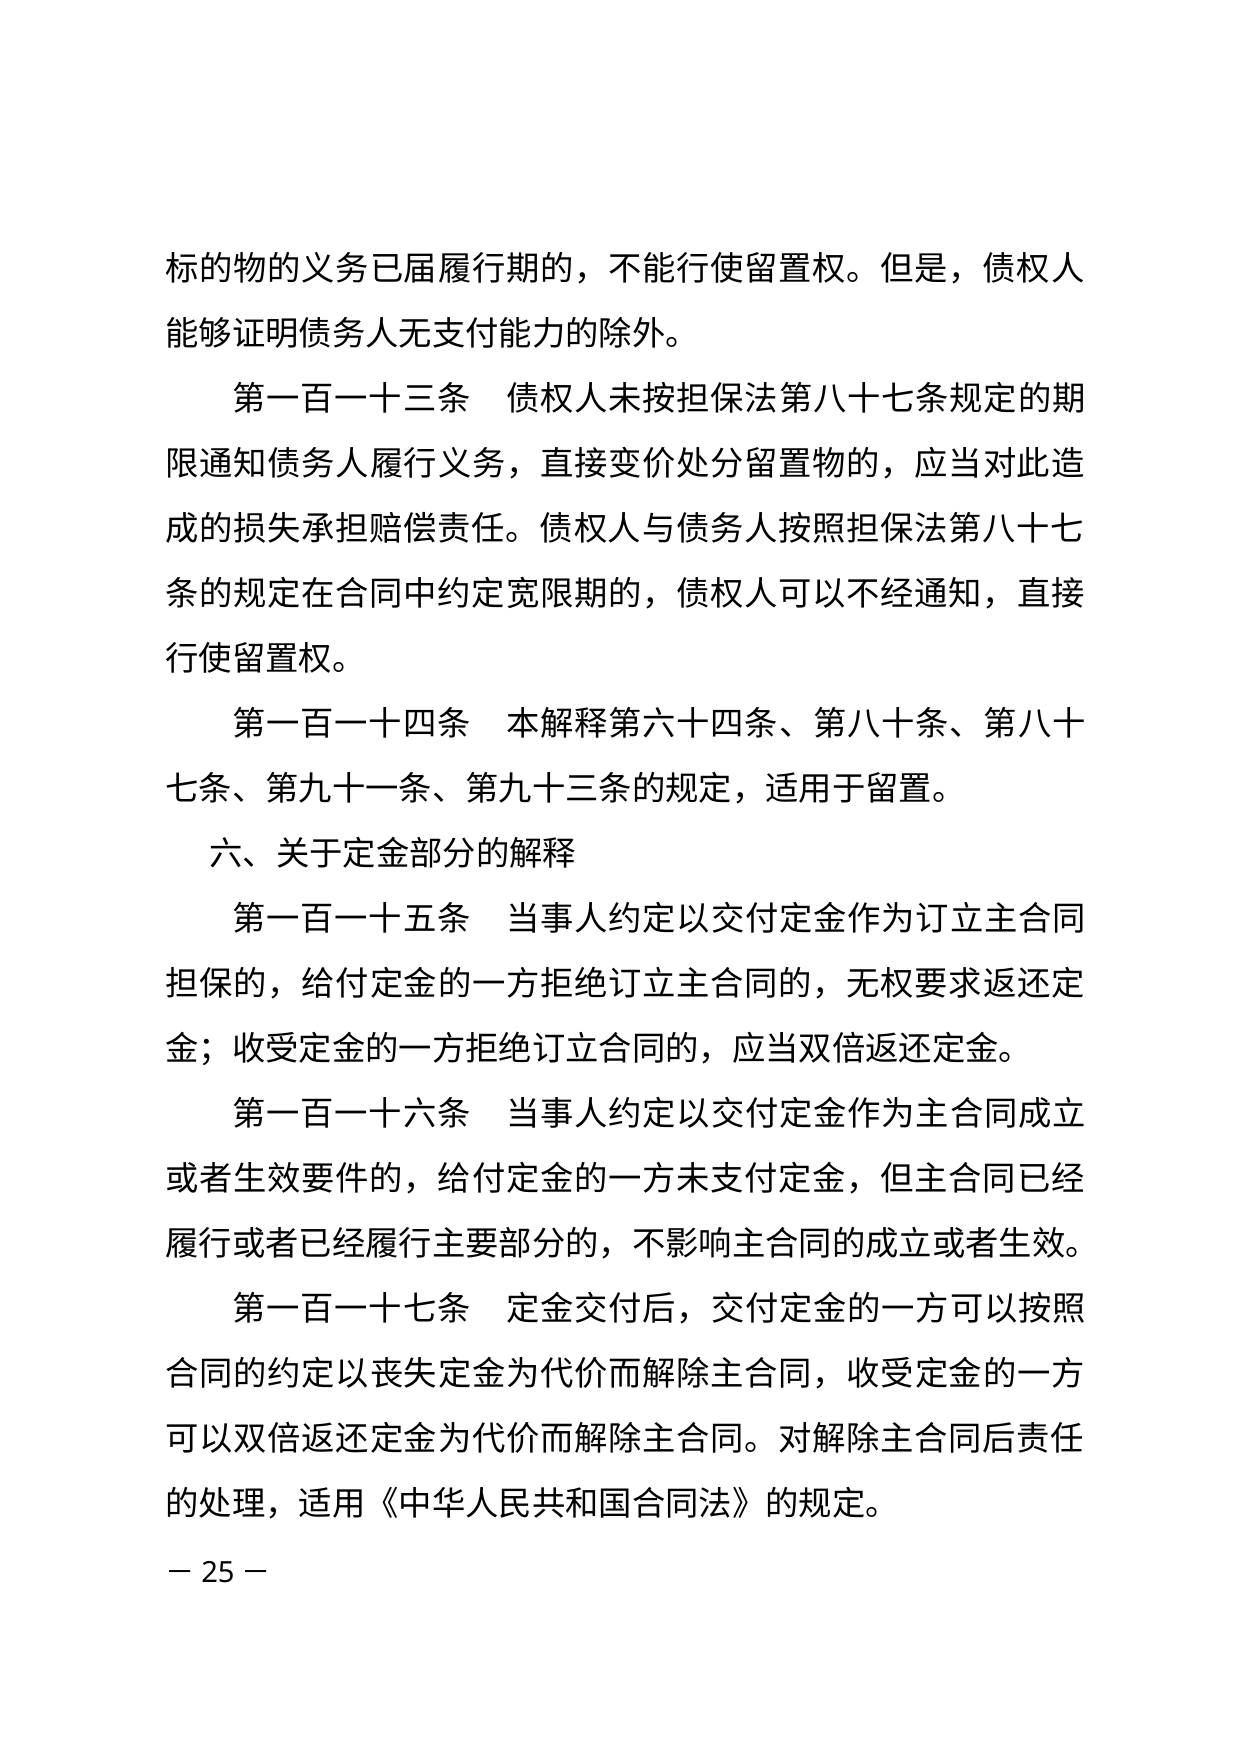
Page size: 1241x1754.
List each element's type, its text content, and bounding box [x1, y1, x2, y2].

text 第一百一十三条 债权人未按担保法第八十七条规定的期限通知债务人履行义务，直接变价处分留置物的，应当对此造成的损失承担赔偿责任。债权人与债务人按照担保法第八十七条的规定在合同中约定宽限期的，债权人可以不经通知，直接行使留置权。 [165, 363, 1087, 688]
text 第一百一十六条 当事人约定以交付定金作为主合同成立或者生效要件的，给付定金的一方未支付定金，但主合同已经履行或者已经履行主要部分的，不影响主合同的成立或者生效。 [165, 1078, 1087, 1273]
text 第一百一十七条 定金交付后，交付定金的一方可以按照合同的约定以丧失定金为代价而解除主合同，收受定金的一方可以双倍返还定金为代价而解除主合同。对解除主合同后责任的处理，适用《中华人民共和国合同法》的规定。 [165, 1273, 1087, 1533]
text 六、关于定金部分的解释 [165, 818, 1087, 883]
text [165, 233, 1087, 363]
text 第一百一十五条 当事人约定以交付定金作为订立主合同担保的，给付定金的一方拒绝订立主合同的，无权要求返还定金；收受定金的一方拒绝订立合同的，应当双倍返还定金。 [165, 883, 1087, 1078]
text 第一百一十四条 本解释第六十四条、第八十条、第八十七条、第九十一条、第九十三条的规定，适用于留置。 [165, 688, 1087, 818]
